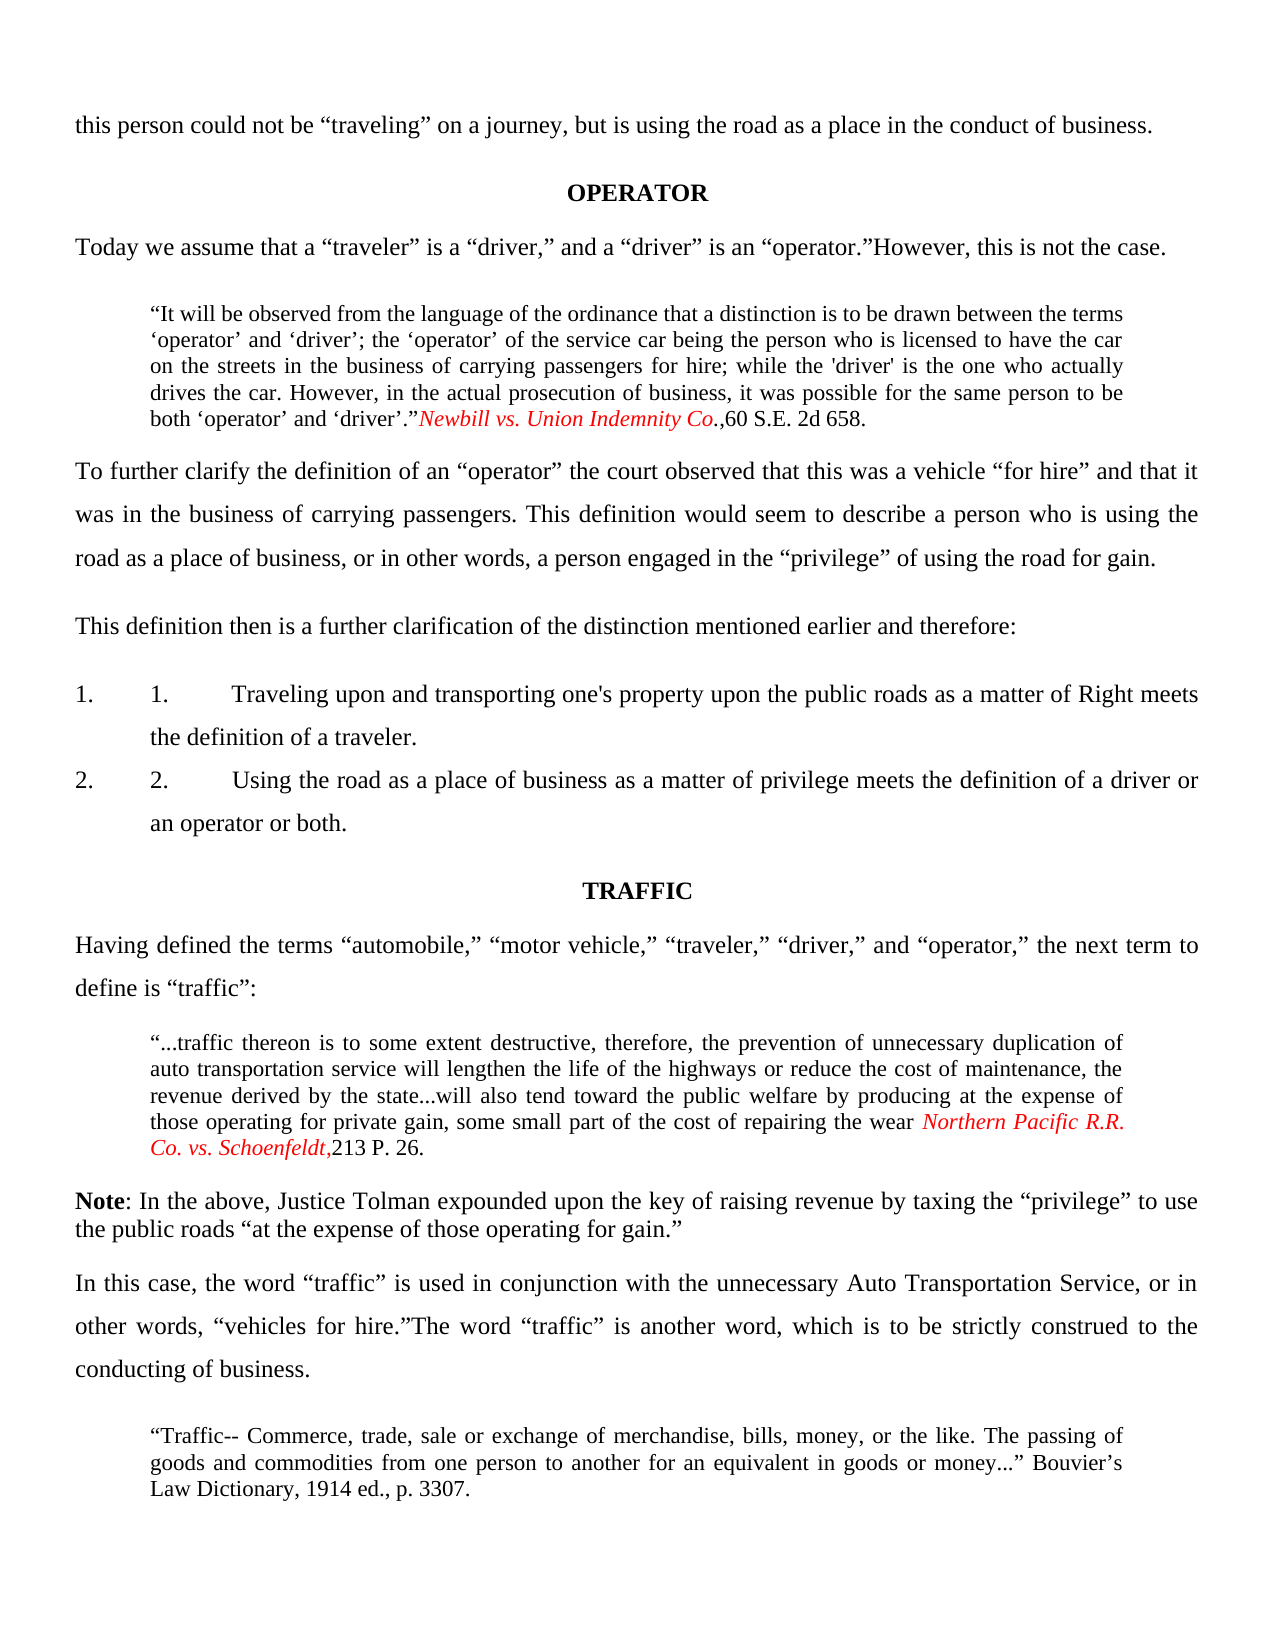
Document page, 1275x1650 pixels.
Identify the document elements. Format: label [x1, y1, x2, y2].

table_cell [0, 105, 1275, 1531]
